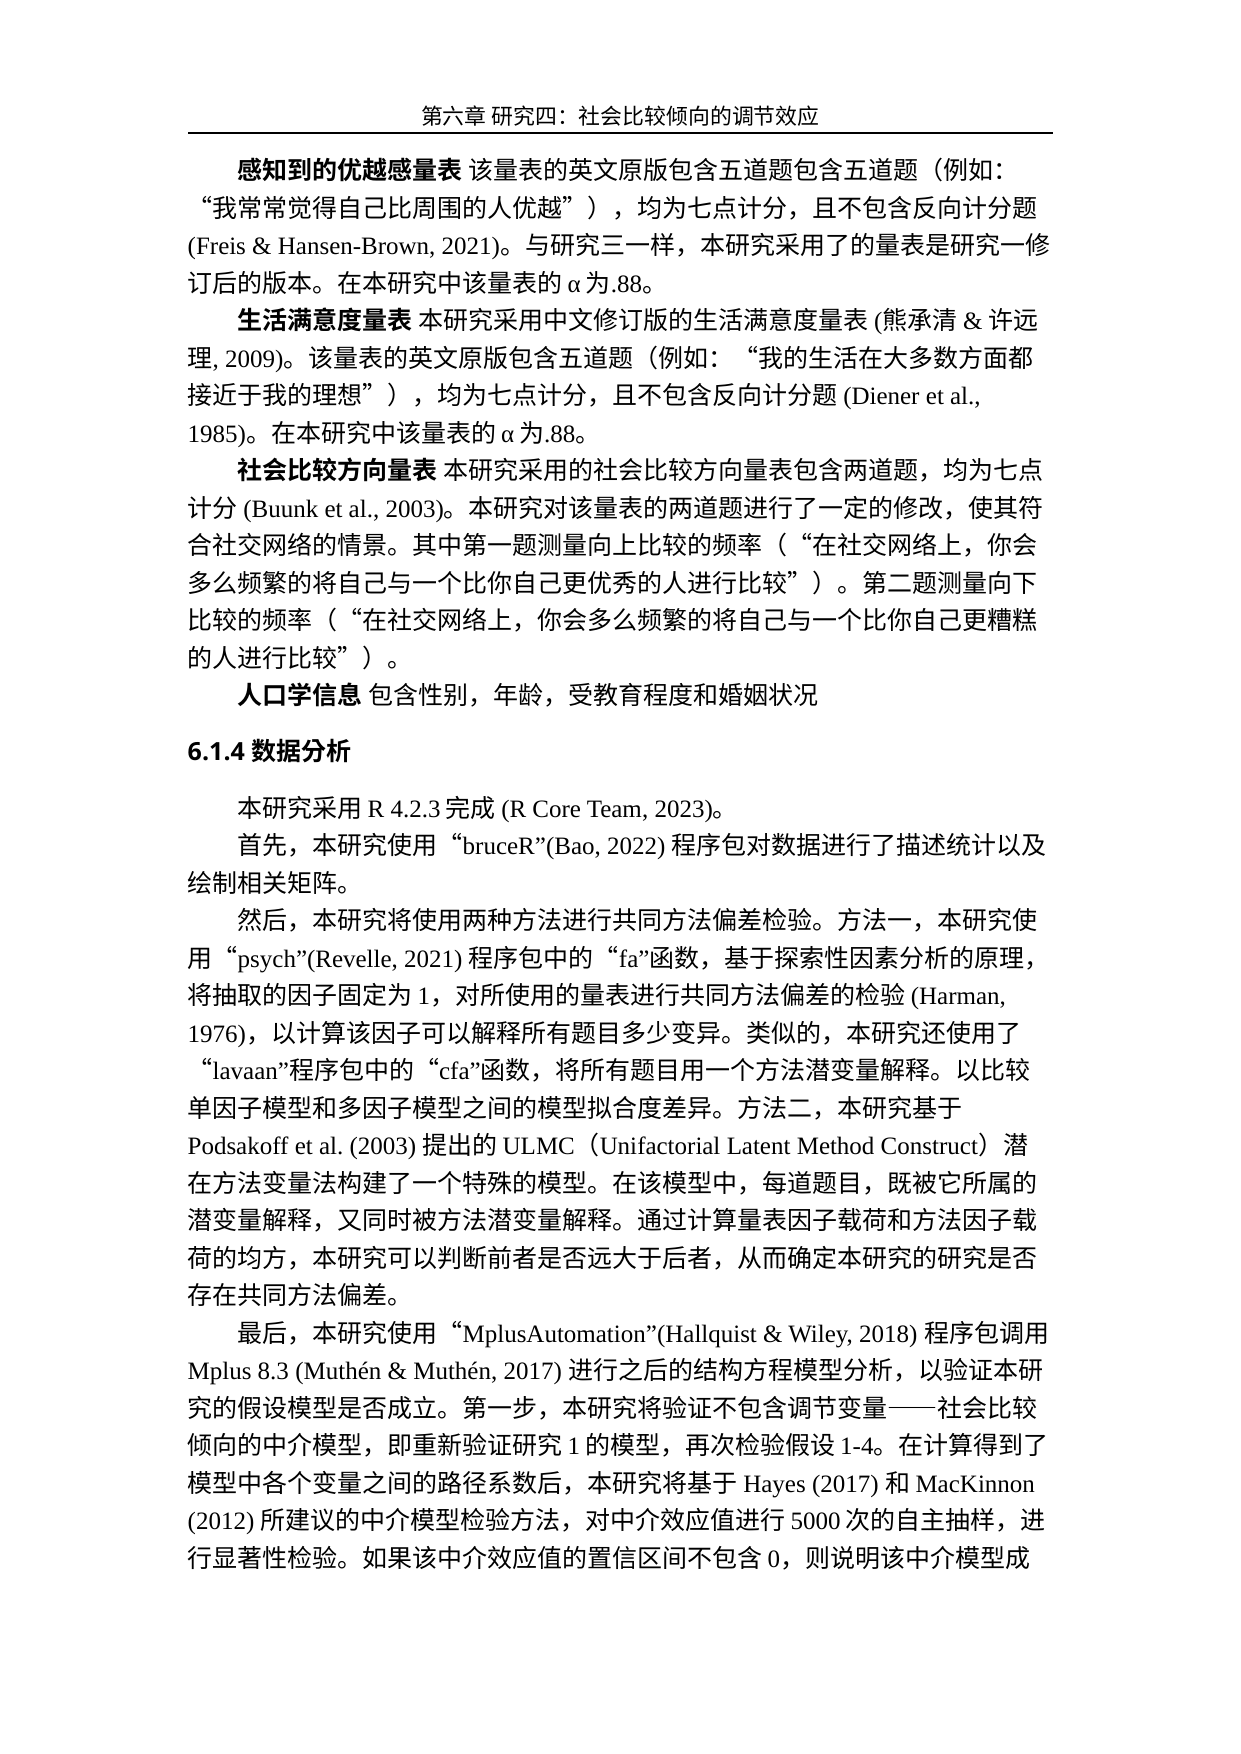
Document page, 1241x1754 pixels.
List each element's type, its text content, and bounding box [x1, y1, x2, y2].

text 生活满意度量表 本研究采用中文修订版的生活满意度量表 (熊承清 & 许远理, 2009)。该量表的英文原版包含五道题（例如：“我的生活在大多数方面都接近于我的理想”），均为七点计分，且不包含反向计分题 (Diener et al., 1985)。在本研究中该量表的α为.88。 [187, 300, 1053, 450]
text 感知到的优越感量表 该量表的英文原版包含五道题包含五道题（例如：“我常常觉得自己比周围的人优越”），均为七点计分，且不包含反向计分题 (Freis & Hansen-Brown, 2021)。与研究三一样，本研究采用了的量表是研究一修订后的版本。在本研究中该量表的α为.88。 [187, 150, 1053, 300]
text 社会比较方向量表 本研究采用的社会比较方向量表包含两道题，均为七点计分 (Buunk et al., 2003)。本研究对该量表的两道题进行了一定的修改，使其符合社交网络的情景。其中第一题测量向上比较的频率（“在社交网络上，你会多么频繁的将自己与一个比你自己更优秀的人进行比较”）。第二题测量向下比较的频率（“在社交网络上，你会多么频繁的将自己与一个比你自己更糟糕的人进行比较”）。 [187, 450, 1053, 675]
text 人口学信息 包含性别，年龄，受教育程度和婚姻状况 [187, 675, 1053, 712]
text 本研究采用R 4.2.3完成 (R Core Team, 2023)。 [187, 787, 1053, 825]
text 然后，本研究将使用两种方法进行共同方法偏差检验。方法一，本研究使用“psych”(Revelle, 2021) 程序包中的“fa”函数，基于探索性因素分析的原理，将抽取的因子固定为1，对所使用的量表进行共同方法偏差的检验 (Harman, 1976)，以计算该因子可以解释所有题目多少变异。类似的，本研究还使用了 “lavaan”程序包中的“cfa”函数，将所有题目用一个方法潜变量解释。以比较单因子模型和多因子模型之间的模型拟合度差异。方法二，本研究基于Podsakoff et al. (2003) 提出的ULMC（Unifactorial Latent Method Construct）潜在方法变量法构建了一个特殊的模型。在该模型中，每道题目，既被它所属的潜变量解释，又同时被方法潜变量解释。通过计算量表因子载荷和方法因子载荷的均方，本研究可以判断前者是否远大于后者，从而确定本研究的研究是否存在共同方法偏差。 [187, 900, 1053, 1312]
subtitle 6.1.4 数据分析 [187, 731, 1053, 769]
text 首先，本研究使用“bruceR”(Bao, 2022) 程序包对数据进行了描述统计以及绘制相关矩阵。 [187, 825, 1053, 900]
